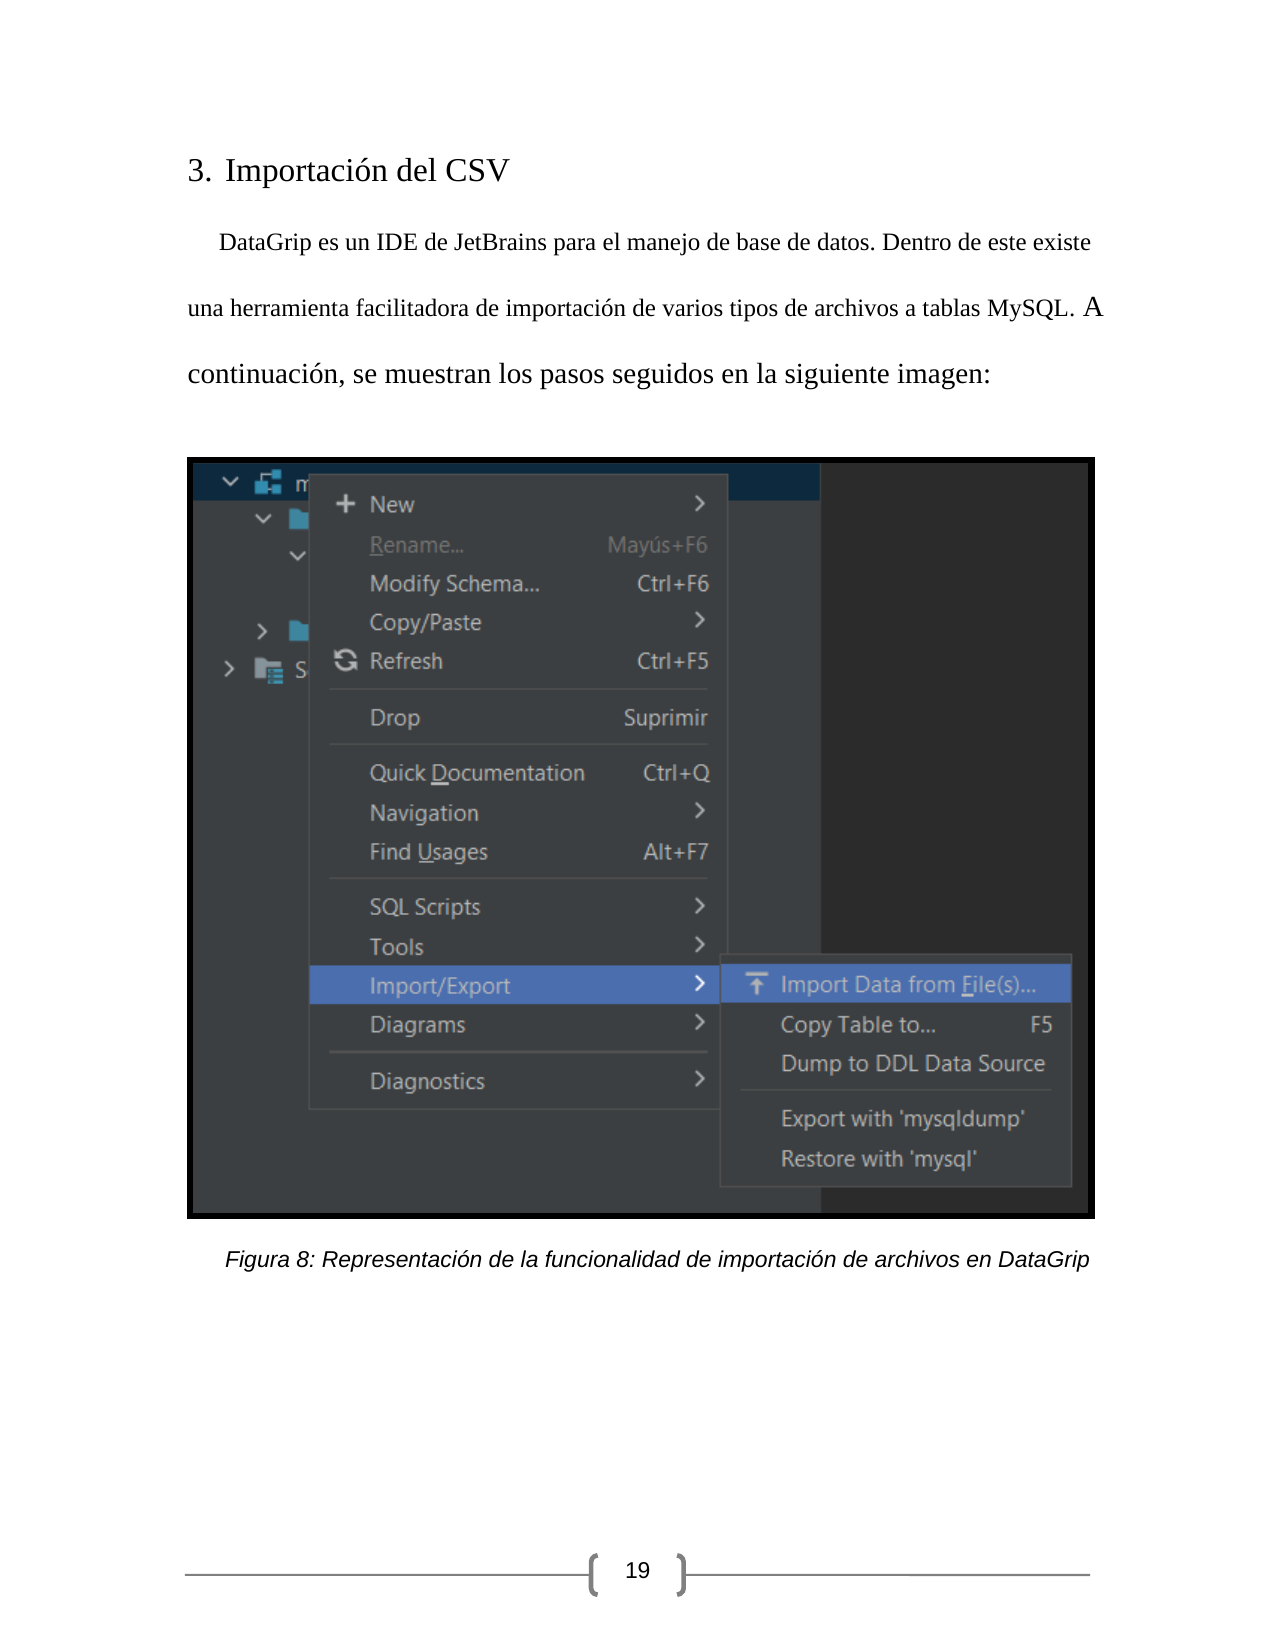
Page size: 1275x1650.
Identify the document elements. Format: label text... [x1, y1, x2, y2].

text DataGrip es un IDE de JetBrains para el manejo de base de datos. Dentro de este existe una herramienta facilitadora de importación de varios tipos de archivos a tablas MySQL. A continuación, se muestran los pasos seguidos en la siguiente imagen: [187, 227, 1125, 389]
picture [193, 463, 1088, 1213]
text Figura 8: Representación de la funcionalidad de importación de archivos en DataGrip [150, 1246, 1125, 1272]
list Importación del CSV [187, 150, 1125, 188]
